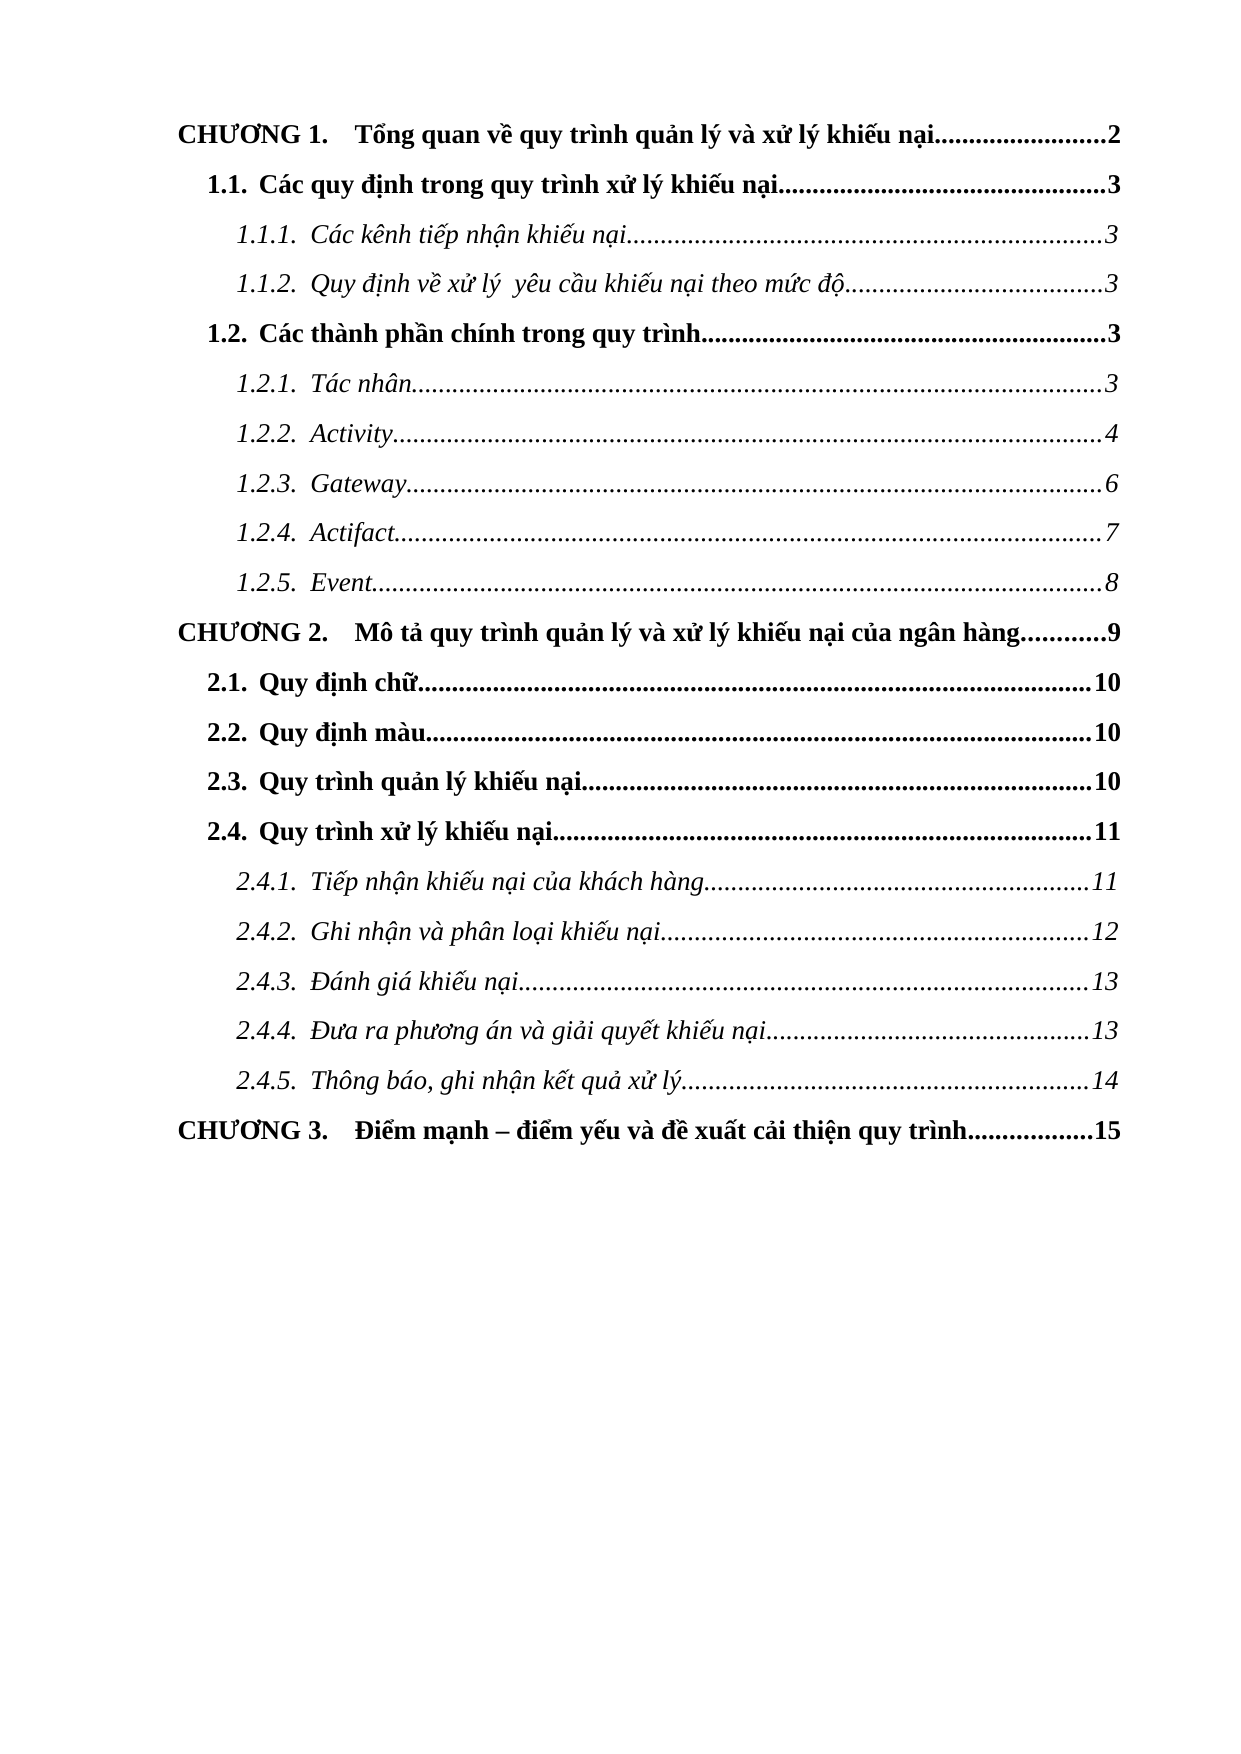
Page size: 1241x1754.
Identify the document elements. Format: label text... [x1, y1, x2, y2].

text 1.2.5. Event 8 [236, 566, 1122, 597]
text 1.2. Các thành phần chính trong quy trình 3 [207, 317, 1122, 348]
text 2.4.5. Thông báo, ghi nhận kết quả xử lý 14 [236, 1064, 1122, 1095]
text 1.1.2. Quy định về xử lý yêu cầu khiếu nại theo mức độ 3 [236, 267, 1122, 299]
text 2.3. Quy trình quản lý khiếu nại 10 [207, 765, 1122, 797]
text 1.2.1. Tác nhân 3 [236, 367, 1122, 398]
text 1.2.3. Gateway 6 [236, 467, 1122, 498]
text 2.4. Quy trình xử lý khiếu nại 11 [207, 815, 1122, 846]
text 1.1.1. Các kênh tiếp nhận khiếu nại 3 [236, 218, 1122, 249]
text 2.4.3. Đánh giá khiếu nại 13 [236, 964, 1122, 996]
text CHƯƠNG 3. Điểm mạnh – điểm yếu và đề xuất cải thiện quy trình 15 [177, 1114, 1122, 1145]
text CHƯƠNG 1. Tổng quan về quy trình quản lý và xử lý khiếu nại 2 [177, 118, 1122, 149]
text 2.1. Quy định chữ 10 [207, 666, 1122, 697]
text 2.4.4. Đưa ra phương án và giải quyết khiếu nại 13 [236, 1014, 1122, 1046]
text 2.4.1. Tiếp nhận khiếu nại của khách hàng 11 [236, 865, 1122, 896]
text 1.2.2. Activity 4 [236, 417, 1122, 448]
text 2.2. Quy định màu 10 [207, 716, 1122, 747]
text CHƯƠNG 2. Mô tả quy trình quản lý và xử lý khiếu nại của ngân hàng 9 [177, 616, 1122, 647]
text 2.4.2. Ghi nhận và phân loại khiếu nại 12 [236, 915, 1122, 946]
text 1.1. Các quy định trong quy trình xử lý khiếu nại 3 [207, 168, 1122, 199]
text 1.2.4. Actifact 7 [236, 516, 1122, 548]
